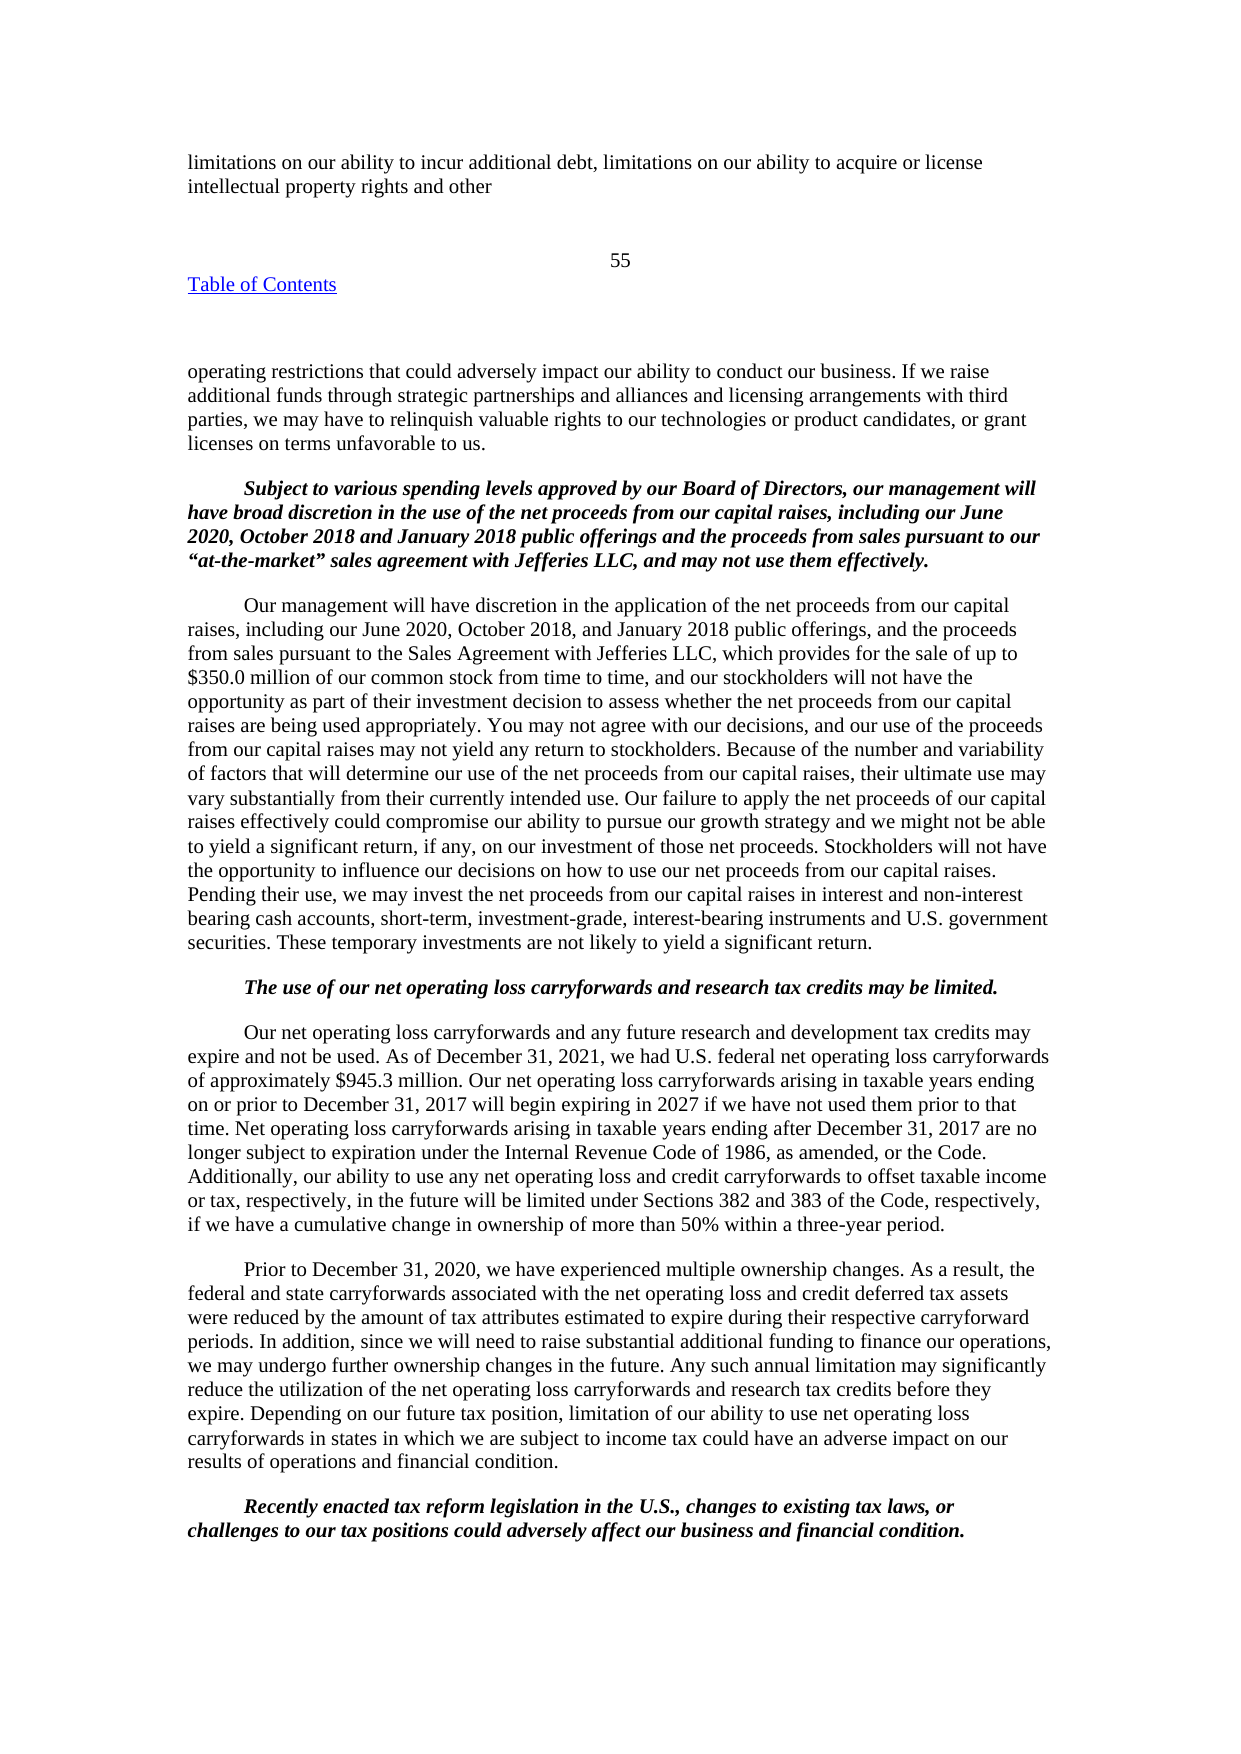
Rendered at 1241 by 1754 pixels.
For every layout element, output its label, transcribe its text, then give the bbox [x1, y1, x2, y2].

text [187, 150, 1053, 198]
text Recently enacted tax reform legislation in the U.S., changes to existing tax laws, or challenges to our tax positions could adversely affect our business and financial condition. [187, 1494, 1053, 1542]
text Subject to various spending levels approved by our Board of Directors, our management will have broad discretion in the use of the net proceeds from our capital raises, including our June 2020, October 2018 and January 2018 public offerings and the proceeds from sales pursuant to our “at-the-market” sales agreement with Jefferies LLC, and may not use them effectively. [187, 476, 1053, 572]
text The use of our net operating loss carryforwards and research tax credits may be limited. [187, 975, 1053, 999]
text operating restrictions that could adversely impact our ability to conduct our business. If we raise additional funds through strategic partnerships and alliances and licensing arrangements with third parties, we may have to relinquish valuable rights to our technologies or product candidates, or grant licenses on terms unfavorable to us. [187, 359, 1053, 455]
text Our management will have discretion in the application of the net proceeds from our capital raises, including our June 2020, October 2018, and January 2018 public offerings, and the proceeds from sales pursuant to the Sales Agreement with Jefferies LLC, which provides for the sale of up to $350.0 million of our common stock from time to time, and our stockholders will not have the opportunity as part of their investment decision to assess whether the net proceeds from our capital raises are being used appropriately. You may not agree with our decisions, and our use of the proceeds from our capital raises may not yield any return to stockholders. Because of the number and variability of factors that will determine our use of the net proceeds from our capital raises, their ultimate use may vary substantially from their currently intended use. Our failure to apply the net proceeds of our capital raises effectively could compromise our ability to pursue our growth strategy and we might not be able to yield a significant return, if any, on our investment of those net proceeds. Stockholders will not have the opportunity to influence our decisions on how to use our net proceeds from our capital raises. Pending their use, we may invest the net proceeds from our capital raises in interest and non-interest bearing cash accounts, short-term, investment-grade, interest-bearing instruments and U.S. government securities. These temporary investments are not likely to yield a significant return. [187, 593, 1053, 954]
text 55 [187, 248, 1053, 272]
text Table of Contents [187, 272, 1053, 296]
text Prior to December 31, 2020, we have experienced multiple ownership changes. As a result, the federal and state carryforwards associated with the net operating loss and credit deferred tax assets were reduced by the amount of tax attributes estimated to expire during their respective carryforward periods. In addition, since we will need to raise substantial additional funding to finance our operations, we may undergo further ownership changes in the future. Any such annual limitation may significantly reduce the utilization of the net operating loss carryforwards and research tax credits before they expire. Depending on our future tax position, limitation of our ability to use net operating loss carryforwards in states in which we are subject to income tax could have an adverse impact on our results of operations and financial condition. [187, 1257, 1053, 1473]
text Our net operating loss carryforwards and any future research and development tax credits may expire and not be used. As of December 31, 2021, we had U.S. federal net operating loss carryforwards of approximately $945.3 million. Our net operating loss carryforwards arising in taxable years ending on or prior to December 31, 2017 will begin expiring in 2027 if we have not used them prior to that time. Net operating loss carryforwards arising in taxable years ending after December 31, 2017 are no longer subject to expiration under the Internal Revenue Code of 1986, as amended, or the Code. Additionally, our ability to use any net operating loss and credit carryforwards to offset taxable income or tax, respectively, in the future will be limited under Sections 382 and 383 of the Code, respectively, if we have a cumulative change in ownership of more than 50% within a three-year period. [187, 1019, 1053, 1236]
